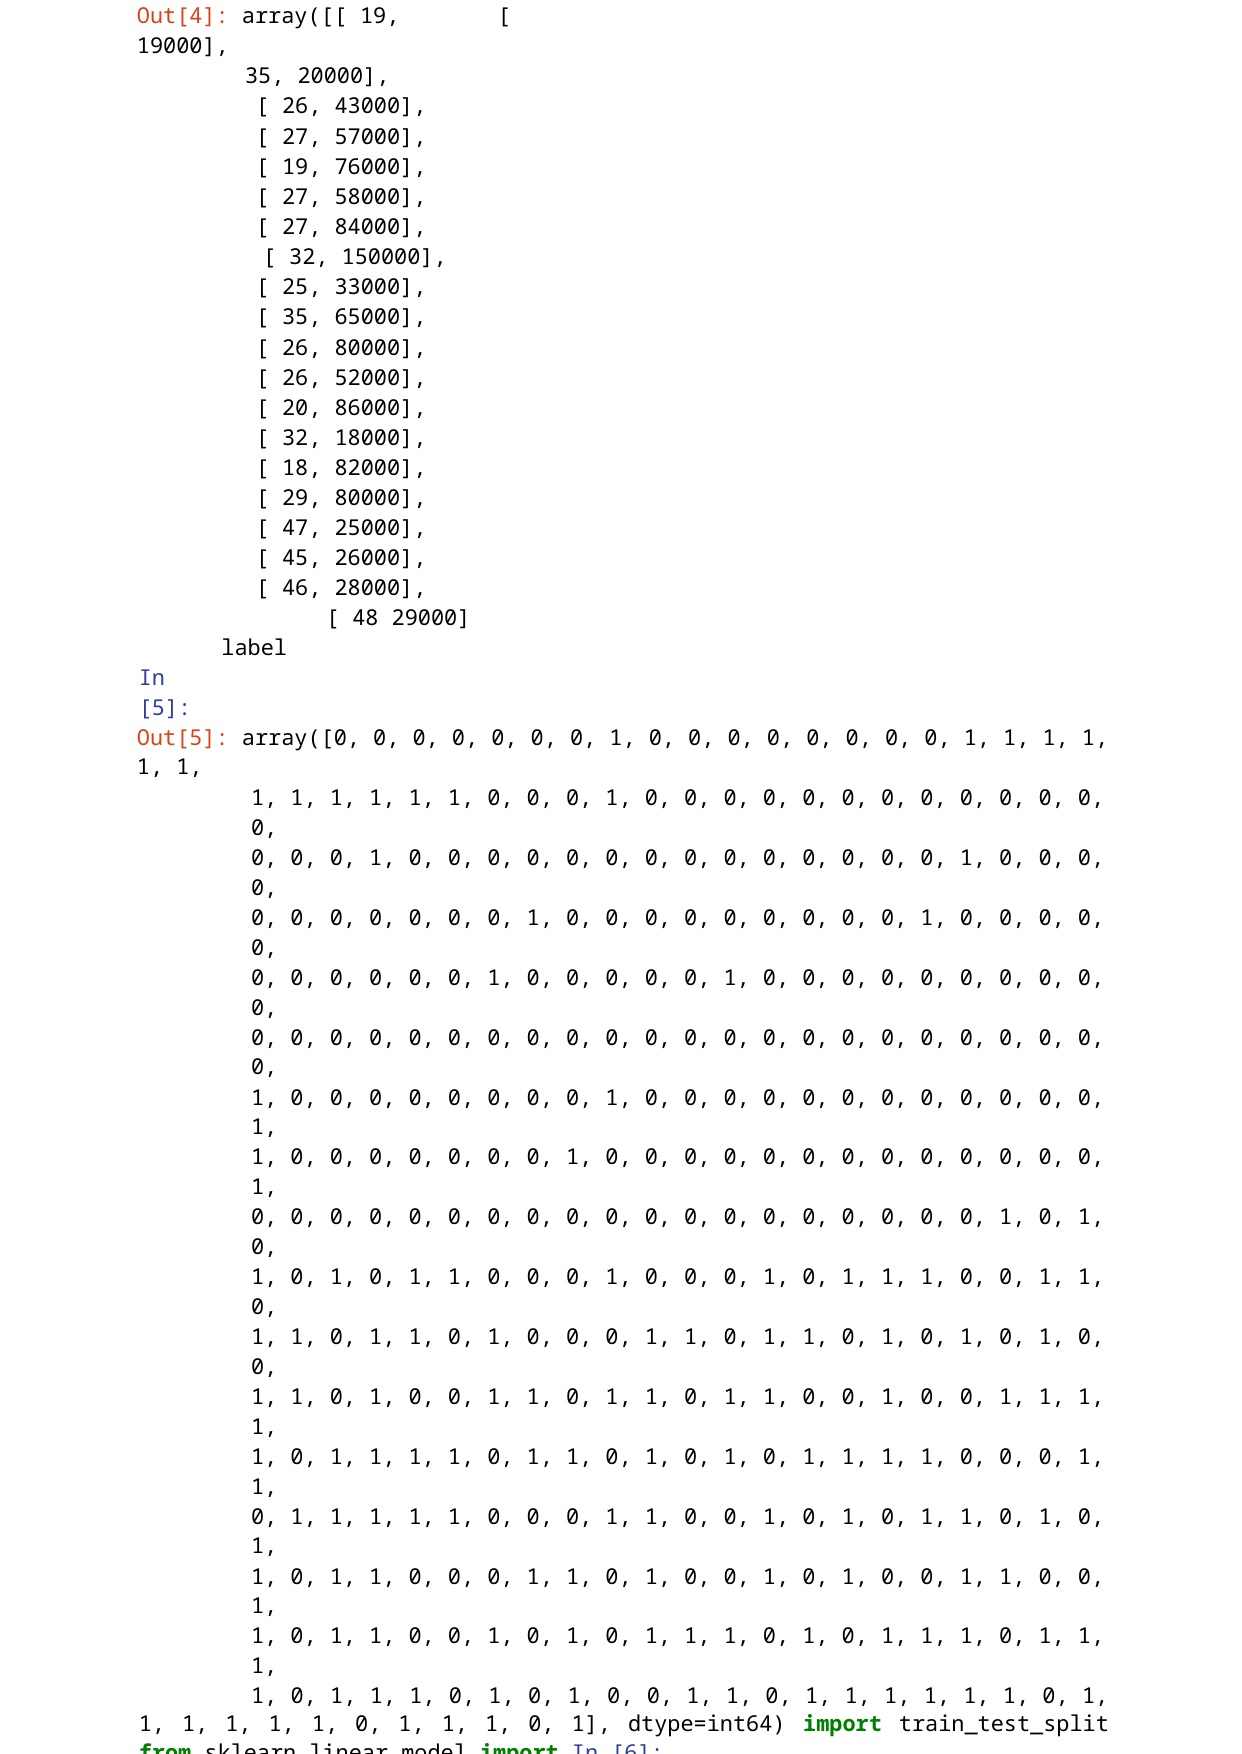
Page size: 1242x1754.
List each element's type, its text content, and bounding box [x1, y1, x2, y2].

table_cell Out[5]: array([0, 0, 0, 0, 0, 0, 0, 1, 0, 0, 0, 0, 0, 0, 0, 0, 1, 1, 1, 1, 1, 1, 1, 1, 1, 1, 1, 1, 0, 0, 0, 1, 0, 0, 0, 0, 0, 0, 0, 0, 0, 0, 0, 0, 0, 0, 0, 0, 1, 0, 0, 0, 0, 0, 0, 0, 0, 0, 0, 0, 0, 0, 0, 1, 0, 0, 0, 0, 0, 0, 0, 0, 0, 0, 0, 1, 0, 0, 0, 0, 0, 0, 0, 0, 0, 1, 0, 0, 0, 0, 0, 0, 0, 0, 0, 0, 0, 1, 0, 0, 0, 0, 0, 1, 0, 0, 0, 0, 0, 0, 0, 0, 0, 0, 0, 0, 0, 0, 0, 0, 0, 0, 0, 0, 0, 0, 0, 0, 0, 0, 0, 0, 0, 0, 0, 0, 0, 1, 0, 0, 0, 0, 0, 0, 0, 0, 1, 0, 0, 0, 0, 0, 0, 0, 0, 0, 0, 0, 0, 1, 1, 0, 0, 0, 0, 0, 0, 0, 1, 0, 0, 0, 0, 0, 0, 0, 0, 0, 0, 0, 0, 0, 1, 0, 0, 0, 0, 0, 0, 0, 0, 0, 0, 0, 0, 0, 0, 0, 0, 0, 0, 0, 1, 0, 1, 0, 1, 0, 1, 0, 1, 1, 0, 0, 0, 1, 0, 0, 0, 1, 0, 1, 1, 1, 0, 0, 1, 1, 0, 1, 1, 0, 1, 1, 0, 1, 0, 0, 0, 1, 1, 0, 1, 1, 0, 1, 0, 1, 0, 1, 0, 0, 1, 1, 0, 1, 0, 0, 1, 1, 0, 1, 1, 0, 1, 1, 0, 0, 1, 0, 0, 1, 1, 1, 1, 1, 0, 1, 1, 1, 1, 0, 1, 1, 0, 1, 0, 1, 0, 1, 1, 1, 1, 0, 0, 0, 1, 1, 0, 1, 1, 1, 1, 1, 0, 0, 0, 1, 1, 0, 0, 1, 0, 1, 0, 1, 1, 0, 1, 0, 1, 1, 0, 1, 1, 0, 0, 0, 1, 1, 0, 1, 0, 0, 1, 0, 1, 0, 0, 1, 1, 0, 0, 1, 1, 0, 1, 1, 0, 0, 1, 0, 1, 0, 1, 1, 1, 0, 1, 0, 1, 1, 1, 0, 1, 1, 1, 1, 0, 1, 1, 1, 0, 1, 0, 1, 0, 0, 1, 1, 0, 1, 1, 1, 1, 1, 1, 0, 1, 1, 1, 1, 1, 1, 0, 1, 1, 1, 0, 1], dtype=int64) import train_test_split from sklearn.linear_model import In [6]: LogisticRegression [137, 722, 1110, 1754]
table_header [ [498, 0, 1110, 722]
table_header Out[4]: array([[ 19, 19000], 35, 20000], [ 26, 43000], [ 27, 57000], [ 19, 76000], [ 27, 58000], [ 27, 84000], [ 32, 150000], [ 25, 33000], [ 35, 65000], [ 26, 80000], [ 26, 52000], [ 20, 86000], [ 32, 18000], [ 18, 82000], [ 29, 80000], [ 47, 25000], [ 45, 26000], [ 46, 28000], [ 48 29000] label In [5]: [137, 0, 497, 722]
